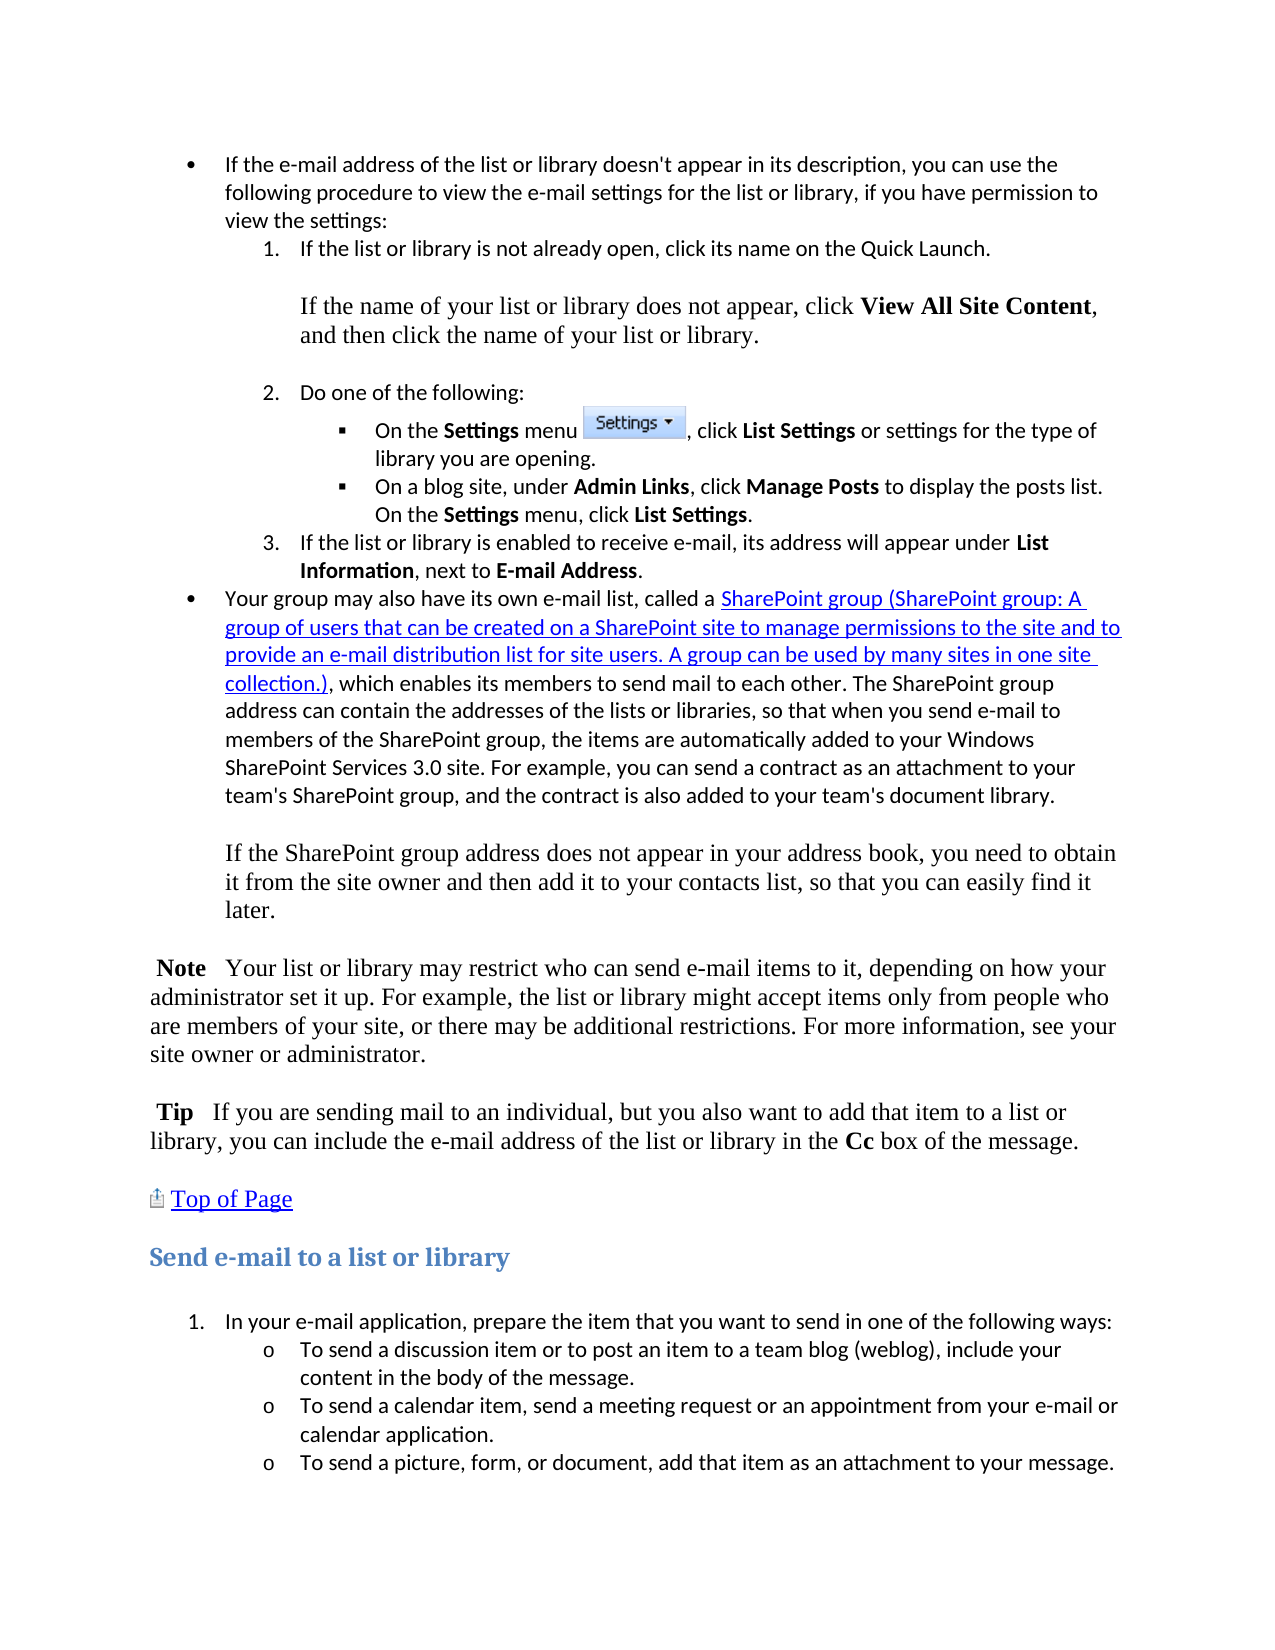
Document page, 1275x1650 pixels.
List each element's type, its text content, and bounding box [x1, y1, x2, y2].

list If the list or library is not already open, click its name on the Quick Launch. [262, 234, 1125, 262]
list In your e-mail application, prepare the item that you want to send in one of the following ways: [187, 1307, 1125, 1335]
list To send a calendar item, send a meeting request or an appointment from your e-mail or calendar application. [262, 1392, 1125, 1448]
list On the Settings menu , click List Settings or settings for the type of library you are opening. [337, 406, 1125, 472]
list If the list or library is enabled to receive e-mail, its address will appear under List Information, next to E-mail Address. [262, 528, 1125, 584]
text If the SharePoint group address does not appear in your address book, you need to obtain it from the site owner and then add it to your contacts list, so that you can easily find it later. [225, 838, 1125, 924]
text If the name of your list or library does not appear, click View All Site Content, and then click the name of your list or library. [300, 291, 1125, 349]
text Tip If you are sending mail to an individual, but you also want to add that item to a list or library, you can include the e-mail address of the list or library in the Cc box of the message. [150, 1097, 1125, 1155]
list To send a picture, form, or document, add that item as an attachment to your message. [262, 1448, 1125, 1477]
list Your group may also have its own e-mail list, called a SharePoint group (SharePoint group: A group of users that can be created on a SharePoint site to manage permissions to the site and to provide an e-mail distribution list for site users. A group can be used by many sites in one site collection.), which enables its members to send mail to each other. The SharePoint group address can contain the addresses of the lists or libraries, so that when you send e-mail to members of the SharePoint group, the items are automatically added to your Windows SharePoint Services 3.0 site. For example, you can send a contract as an attachment to your team's SharePoint group, and the contract is also added to your team's document library. [187, 584, 1125, 809]
list On a blog site, under Admin Links, click Manage Posts to display the posts list. On the Settings menu, click List Settings. [337, 472, 1125, 528]
list If the e-mail address of the list or library doesn't appear in its description, you can use the following procedure to view the e-mail settings for the list or library, if you have permission to view the settings: [187, 150, 1125, 234]
picture [150, 1188, 164, 1208]
list To send a discussion item or to post an item to a team blog (weblog), include your content in the body of the message. [262, 1335, 1125, 1392]
text Note Your list or library may restrict who can send e-mail items to it, depending on how your administrator set it up. For example, the list or library might accept items only from people who are members of your site, or there may be additional restrictions. For more information, see your site owner or administrator. [150, 953, 1125, 1068]
subtitle Send e-mail to a list or library [150, 1242, 1125, 1273]
text Top of Page [150, 1184, 1125, 1213]
picture [583, 406, 687, 439]
list Do one of the following: [262, 378, 1125, 406]
